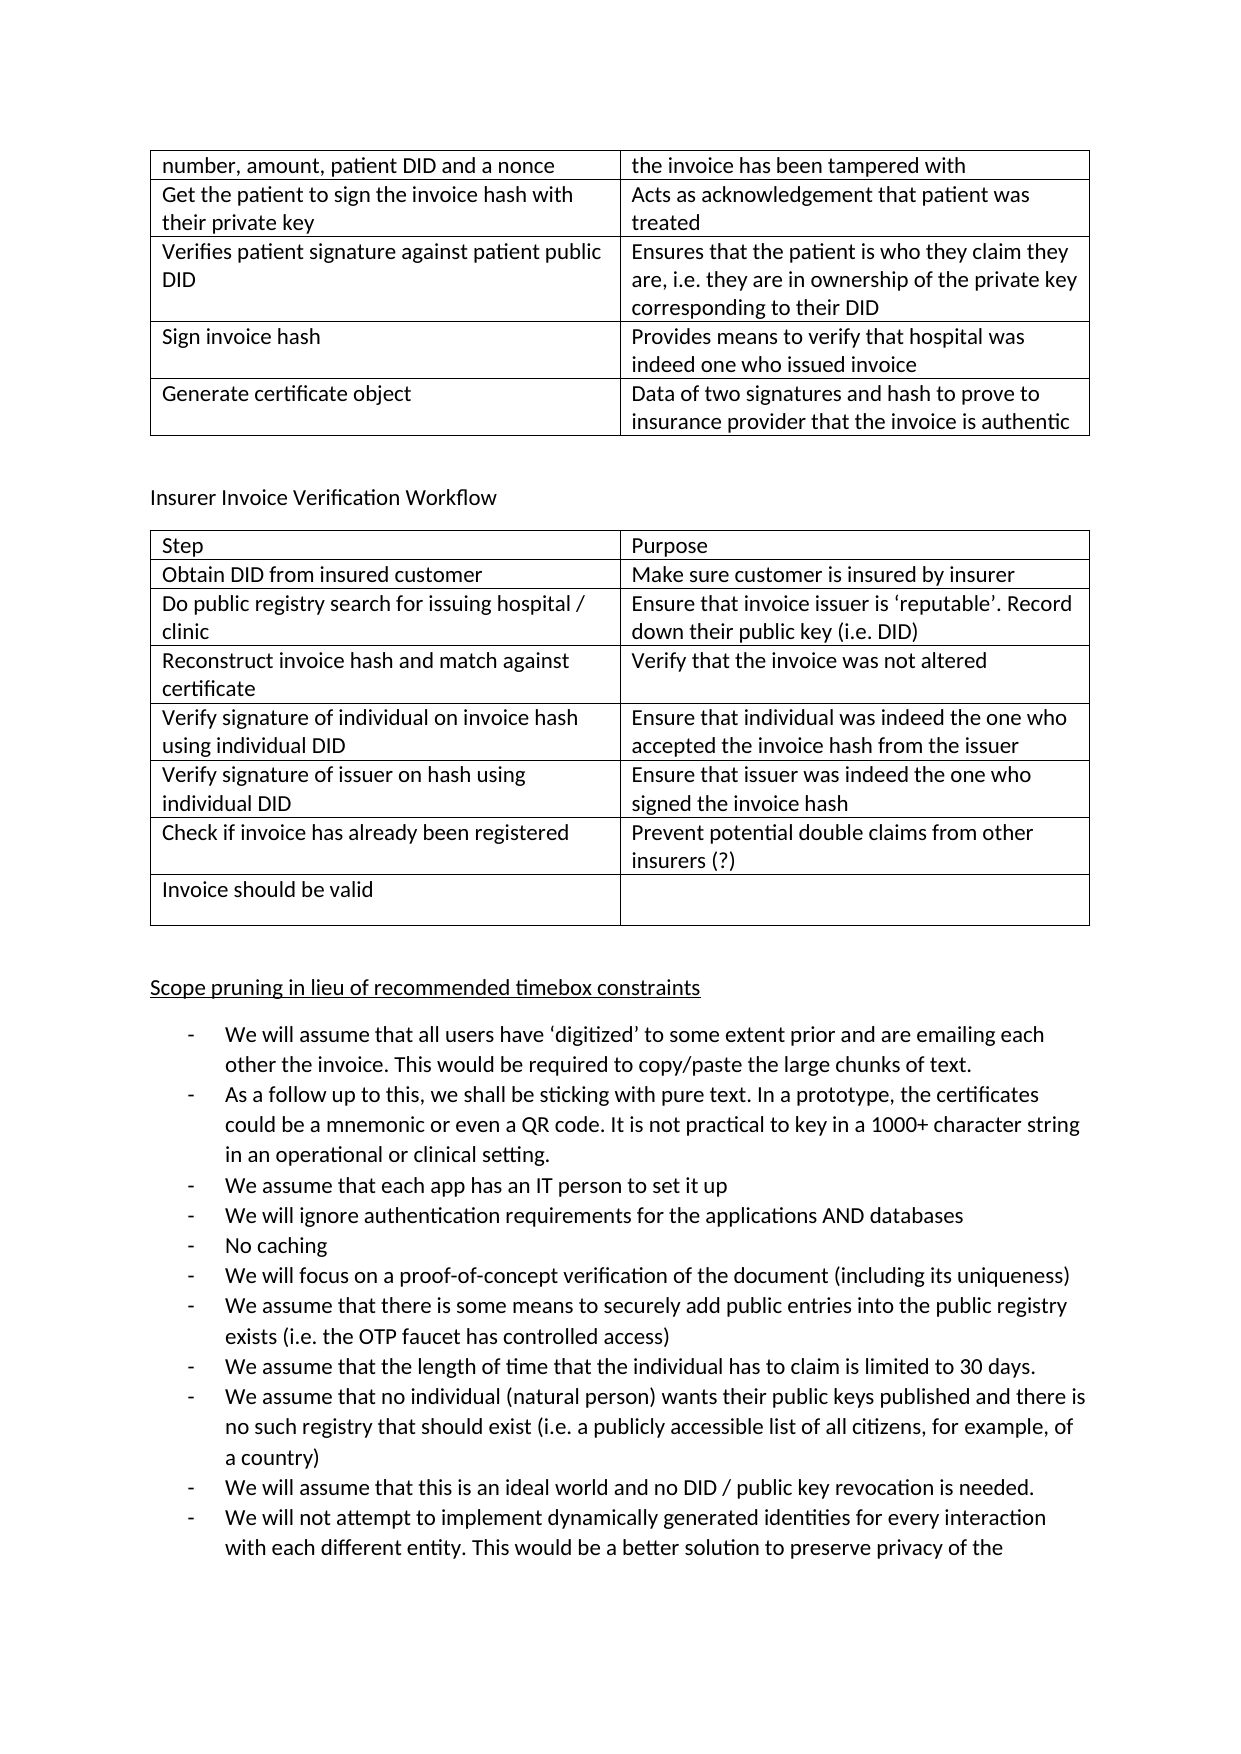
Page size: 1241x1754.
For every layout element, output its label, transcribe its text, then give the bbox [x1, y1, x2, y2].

table_cell Provides means to verify that hospital was indeed one who issued invoice [621, 322, 1089, 378]
table_cell Acts as acknowledgement that patient was treated [621, 180, 1089, 236]
list No caching [187, 1231, 1090, 1259]
text Scope pruning in lieu of recommended timebox constraints [150, 973, 1090, 1001]
table_cell Verify signature of issuer on hash using individual DID [151, 761, 620, 817]
table_cell Make sure customer is insured by insurer [621, 560, 1089, 588]
text Insurer Invoice Verification Workflow [150, 483, 1090, 511]
table_cell Verify signature of individual on invoice hash using individual DID [151, 704, 620, 759]
table_cell Sign invoice hash [151, 322, 620, 378]
table_cell Ensure that issuer was indeed the one who signed the invoice hash [621, 761, 1089, 817]
list We assume that there is some means to securely add public entries into the public registry exists (i.e. the OTP faucet has controlled access) [187, 1292, 1090, 1350]
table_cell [151, 151, 620, 179]
table_cell Invoice should be valid [151, 875, 620, 925]
table_cell [621, 875, 1089, 925]
table_cell Ensures that the patient is who they claim they are, i.e. they are in ownership of the private key corresponding to their DID [621, 237, 1089, 321]
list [187, 1503, 1090, 1561]
table_cell Verify that the invoice was not altered [621, 646, 1089, 702]
list We assume that each app has an IT person to set it up [187, 1171, 1090, 1199]
list We will assume that this is an ideal world and no DID / public key revocation is needed. [187, 1473, 1090, 1501]
table_cell Ensure that individual was indeed the one who accepted the invoice hash from the issuer [621, 704, 1089, 759]
list We assume that no individual (natural person) wants their public keys published and there is no such registry that should exist (i.e. a publicly accessible list of all citizens, for example, of a country) [187, 1382, 1090, 1471]
list As a follow up to this, we shall be sticking with pure text. In a prototype, the certificates could be a mnemonic or even a QR code. It is not practical to key in a 1000+ character string in an operational or clinical setting. [187, 1080, 1090, 1168]
table_cell Reconstruct invoice hash and match against certificate [151, 646, 620, 702]
table_cell Prevent potential double claims from other insurers (?) [621, 818, 1089, 874]
table_cell Generate certificate object [151, 379, 620, 435]
table_cell Do public registry search for issuing hospital / clinic [151, 589, 620, 645]
table_cell Get the patient to sign the invoice hash with their private key [151, 180, 620, 236]
table_cell Verifies patient signature against patient public DID [151, 237, 620, 321]
list We will focus on a proof-of-concept verification of the document (including its uniqueness) [187, 1261, 1090, 1289]
table_header Purpose [621, 531, 1089, 559]
table_cell Ensure that invoice issuer is ‘reputable’. Record down their public key (i.e. DID) [621, 589, 1089, 645]
table_cell Obtain DID from insured customer [151, 560, 620, 588]
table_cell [621, 151, 1089, 179]
list We assume that the length of time that the individual has to claim is limited to 30 days. [187, 1352, 1090, 1380]
table_cell Data of two signatures and hash to prove to insurance provider that the invoice is authentic [621, 379, 1089, 435]
table_header Step [151, 531, 620, 559]
table_cell Check if invoice has already been registered [151, 818, 620, 874]
list We will ignore authentication requirements for the applications AND databases [187, 1201, 1090, 1229]
list We will assume that all users have ‘digitized’ to some extent prior and are emailing each other the invoice. This would be required to copy/paste the large chunks of text. [187, 1020, 1090, 1078]
